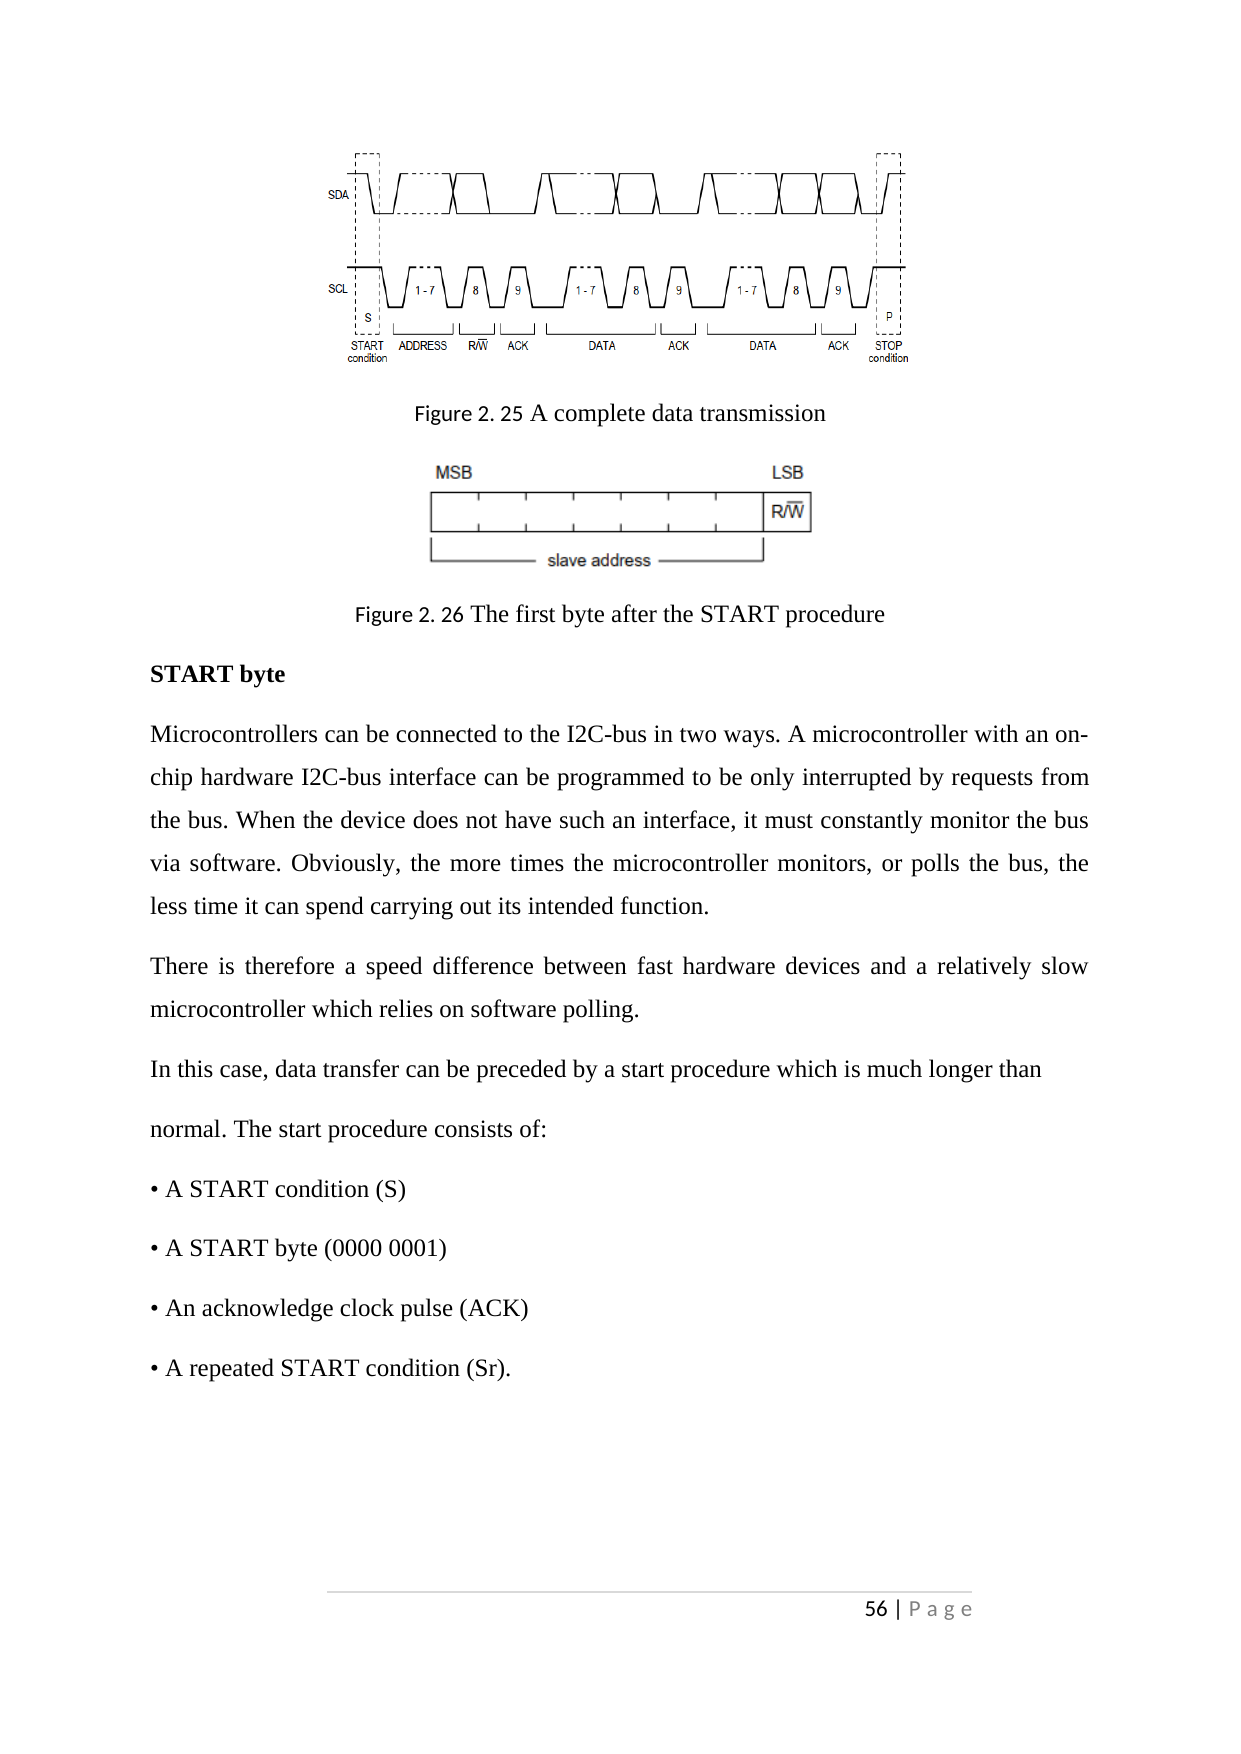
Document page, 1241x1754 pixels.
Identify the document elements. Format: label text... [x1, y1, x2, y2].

picture [324, 150, 917, 368]
text START byte [150, 659, 1090, 688]
text There is therefore a speed difference between fast hardware devices and a relatively slow microcontroller which relies on software polling. [150, 951, 1090, 1023]
text Figure 2. 26 The first byte after the START procedure [150, 599, 1090, 628]
text normal. The start procedure consists of: [150, 1114, 1090, 1143]
text Figure 2. 25 A complete data transmission [150, 398, 1090, 427]
text • An acknowledge clock pulse (ACK) [150, 1293, 1090, 1322]
text • A START condition (S) [150, 1174, 1090, 1202]
picture [419, 458, 821, 569]
text In this case, data transfer can be preceded by a start procedure which is much longer than [150, 1054, 1090, 1083]
text • A START byte (0000 0001) [150, 1233, 1090, 1262]
text • A repeated START condition (Sr). [150, 1353, 1090, 1382]
text Microcontrollers can be connected to the I2C-bus in two ways. A microcontroller with an on-chip hardware I2C-bus interface can be programmed to be only interrupted by requests from the bus. When the device does not have such an interface, it must constantly monitor the bus via software. Obviously, the more times the microcontroller monitors, or polls the bus, the less time it can spend carrying out its intended function. [150, 719, 1090, 920]
